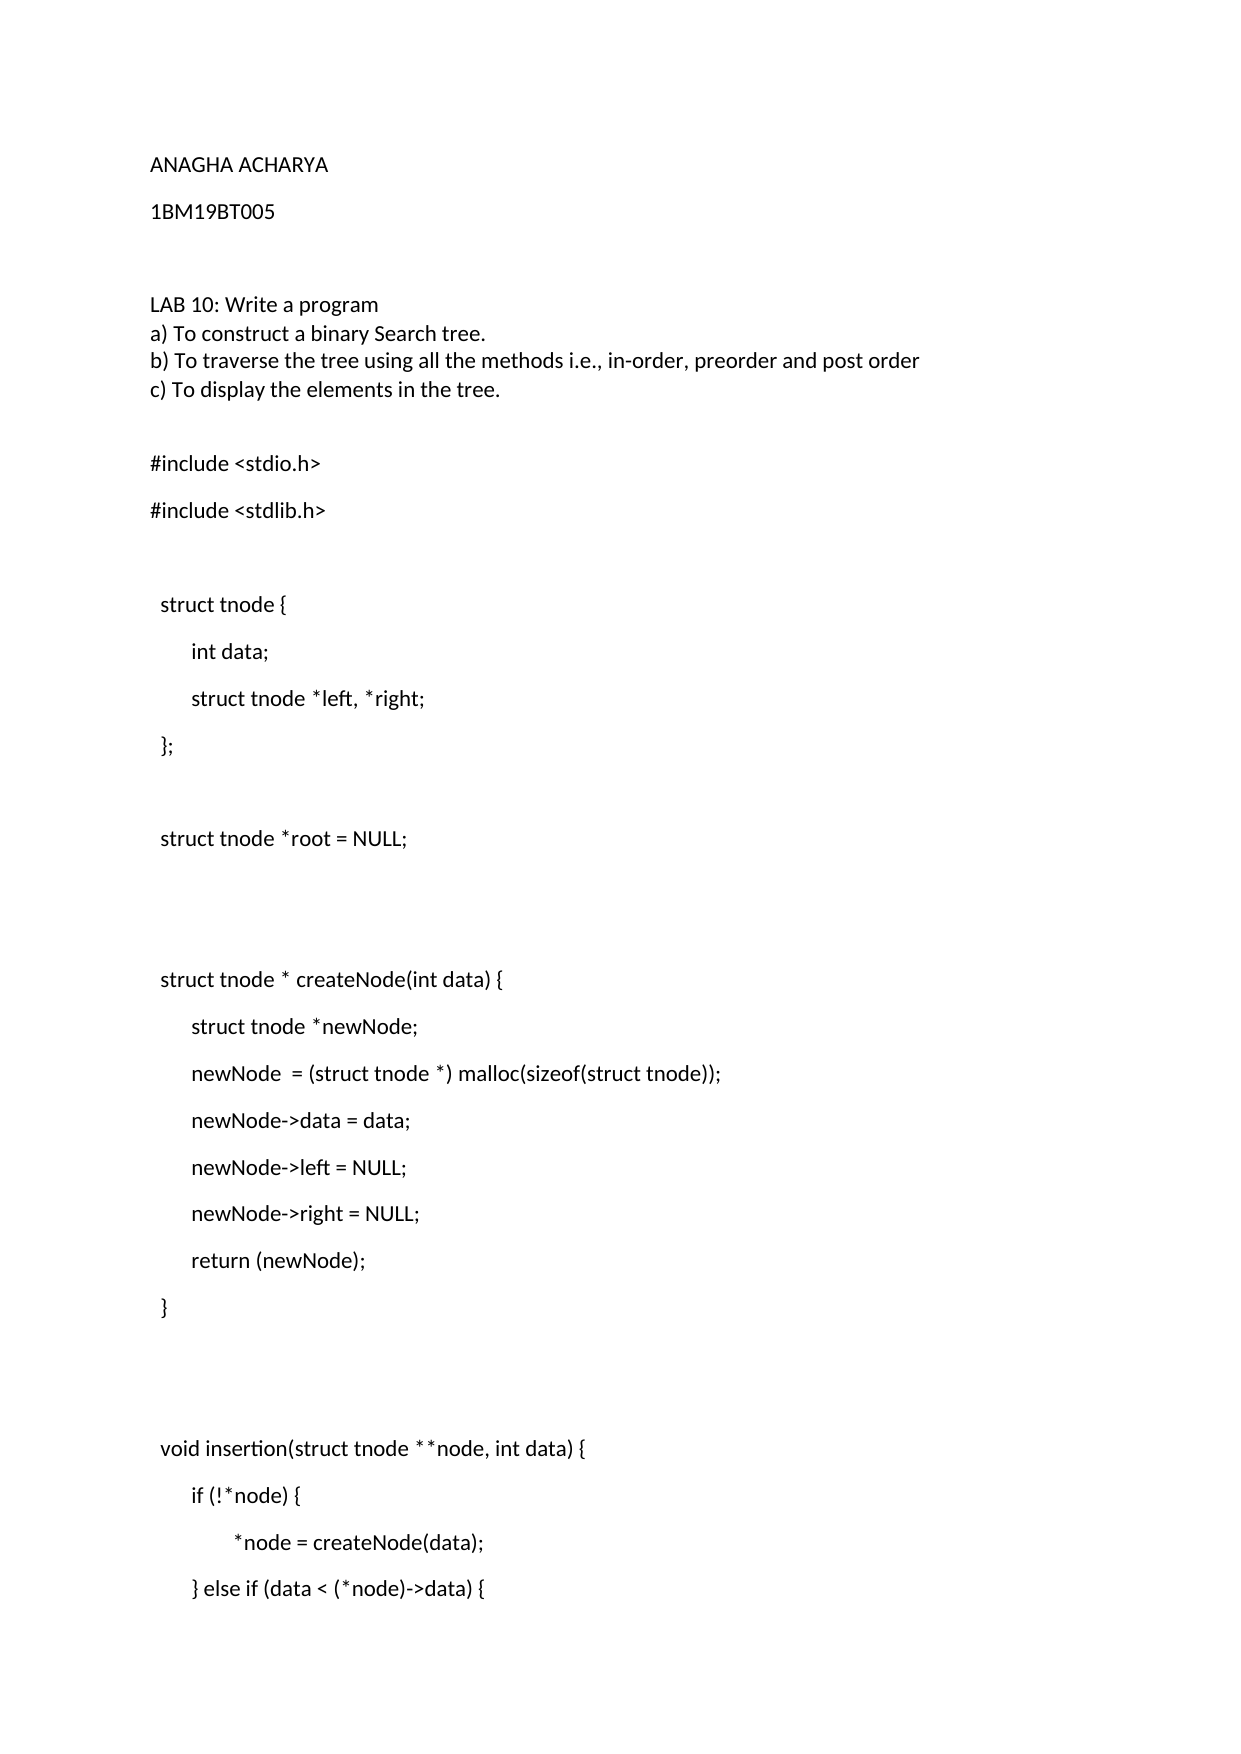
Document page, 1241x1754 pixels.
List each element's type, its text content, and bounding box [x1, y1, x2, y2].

text if (!*node) { [150, 1481, 1090, 1509]
text newNode = (struct tnode *) malloc(sizeof(struct tnode)); [150, 1059, 1090, 1087]
text c) To display the elements in the tree. [150, 375, 1090, 403]
text void insertion(struct tnode **node, int data) { [150, 1434, 1090, 1462]
text return (newNode); [150, 1246, 1090, 1274]
text #include <stdio.h> [150, 449, 1090, 478]
text struct tnode { [150, 590, 1090, 618]
text struct tnode *left, *right; [150, 684, 1090, 712]
text struct tnode *newNode; [150, 1012, 1090, 1040]
text a) To construct a binary Search tree. [150, 319, 1090, 347]
text struct tnode *root = NULL; [150, 824, 1090, 853]
text } [150, 1293, 1090, 1321]
text newNode->data = data; [150, 1106, 1090, 1134]
text #include <stdlib.h> [150, 496, 1090, 524]
text newNode->left = NULL; [150, 1153, 1090, 1181]
text 1BM19BT005 [150, 197, 1090, 225]
text }; [150, 731, 1090, 759]
text *node = createNode(data); [150, 1528, 1090, 1556]
text LAB 10: Write a program [150, 291, 1090, 319]
text newNode->right = NULL; [150, 1199, 1090, 1228]
text struct tnode * createNode(int data) { [150, 965, 1090, 993]
text ANAGHA ACHARYA [150, 150, 1090, 178]
text } else if (data < (*node)->data) { [150, 1574, 1090, 1603]
text int data; [150, 637, 1090, 665]
text b) To traverse the tree using all the methods i.e., in-order, preorder and post order [150, 347, 1090, 375]
